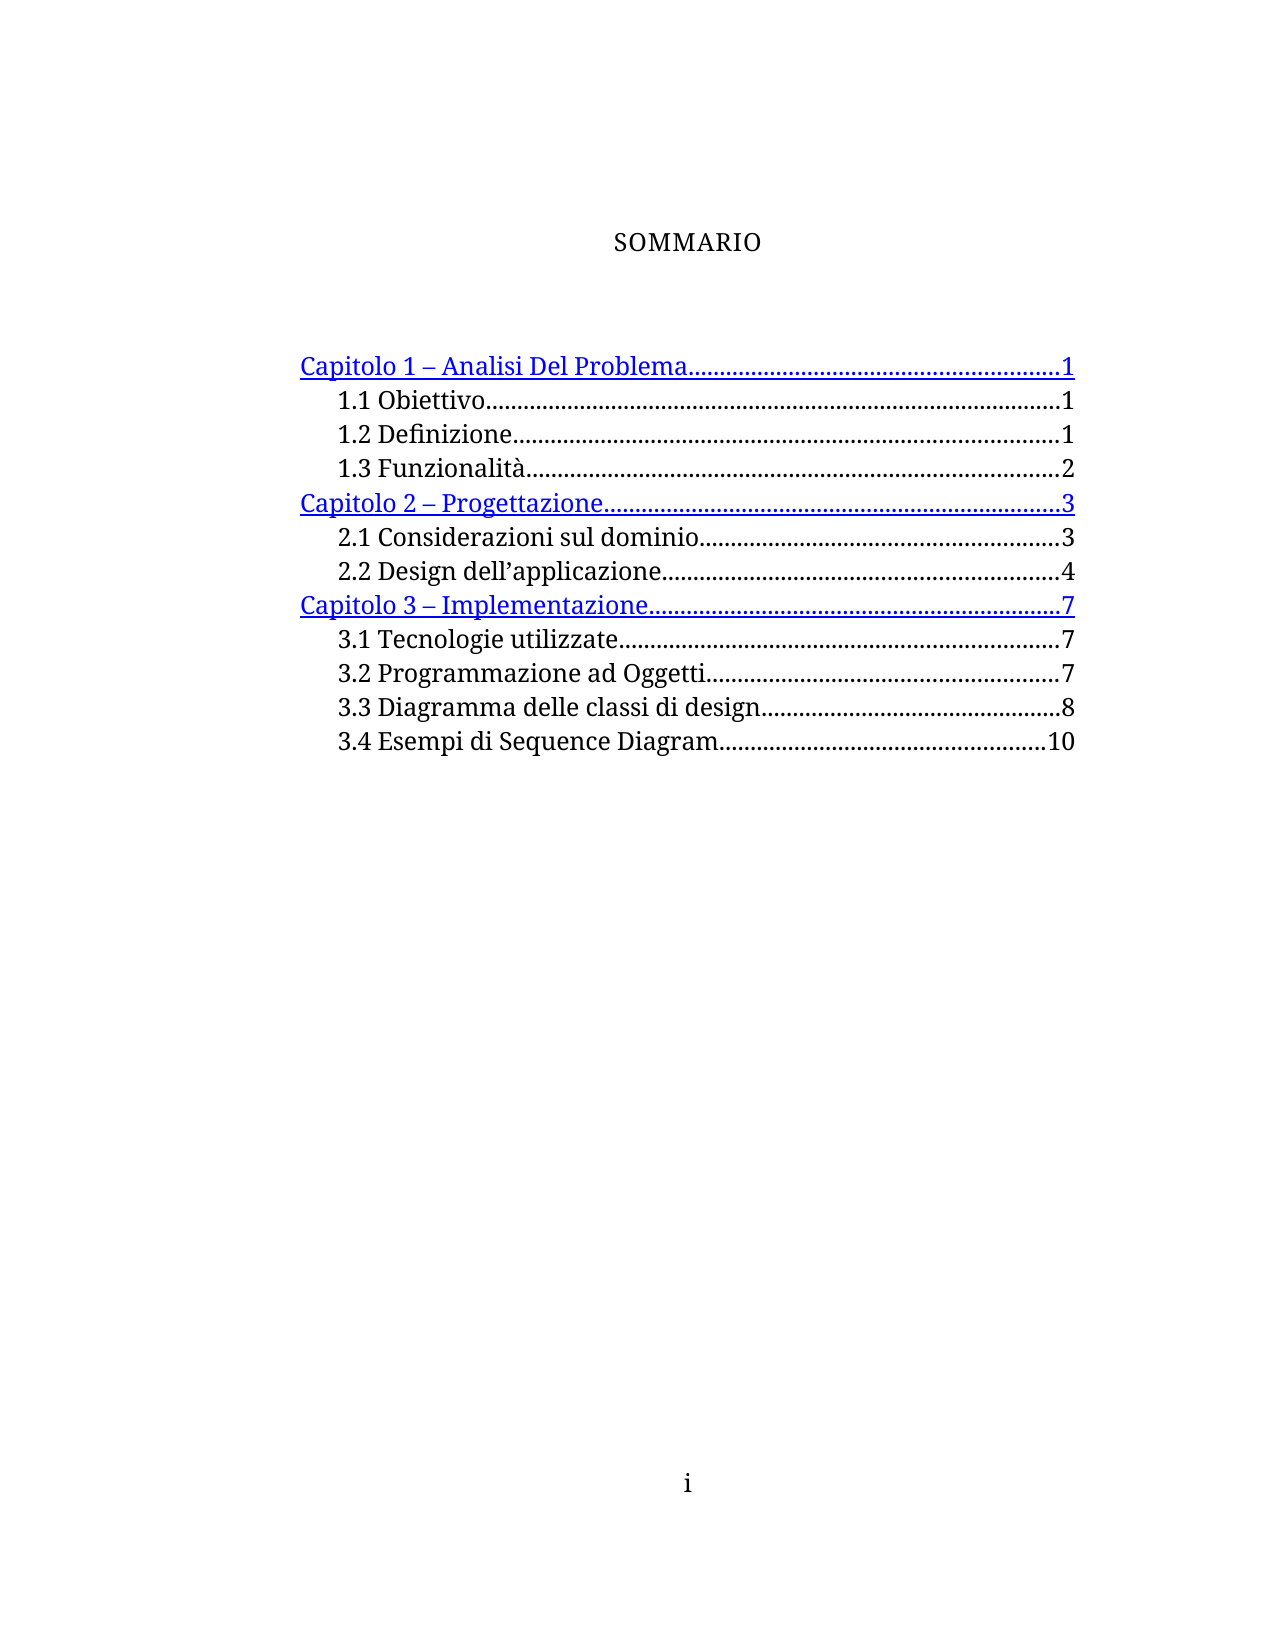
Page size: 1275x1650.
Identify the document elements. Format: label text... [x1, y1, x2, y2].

text Capitolo 2 – Progettazione 3 [300, 485, 1075, 514]
text 2.1 Considerazioni sul dominio 3 [337, 519, 1075, 553]
text 3.1 Tecnologie utilizzate 7 [337, 621, 1075, 656]
text 3.2 Programmazione ad Oggetti 7 [337, 656, 1075, 689]
text 3.3 Diagramma delle classi di design 8 [337, 689, 1075, 724]
text 1.3 Funzionalità 2 [337, 451, 1075, 485]
text Capitolo 3 – Implementazione 7 [300, 587, 1075, 616]
text 1.1 Obiettivo 1 [337, 383, 1075, 417]
text 2.2 Design dell’applicazione 4 [337, 553, 1075, 587]
text Capitolo 1 – Analisi Del Problema 1 [300, 349, 1075, 378]
text 3.4 Esempi di Sequence Diagram 10 [337, 724, 1075, 758]
subtitle Sommario [300, 225, 1075, 259]
text 1.2 Definizione 1 [337, 417, 1075, 451]
